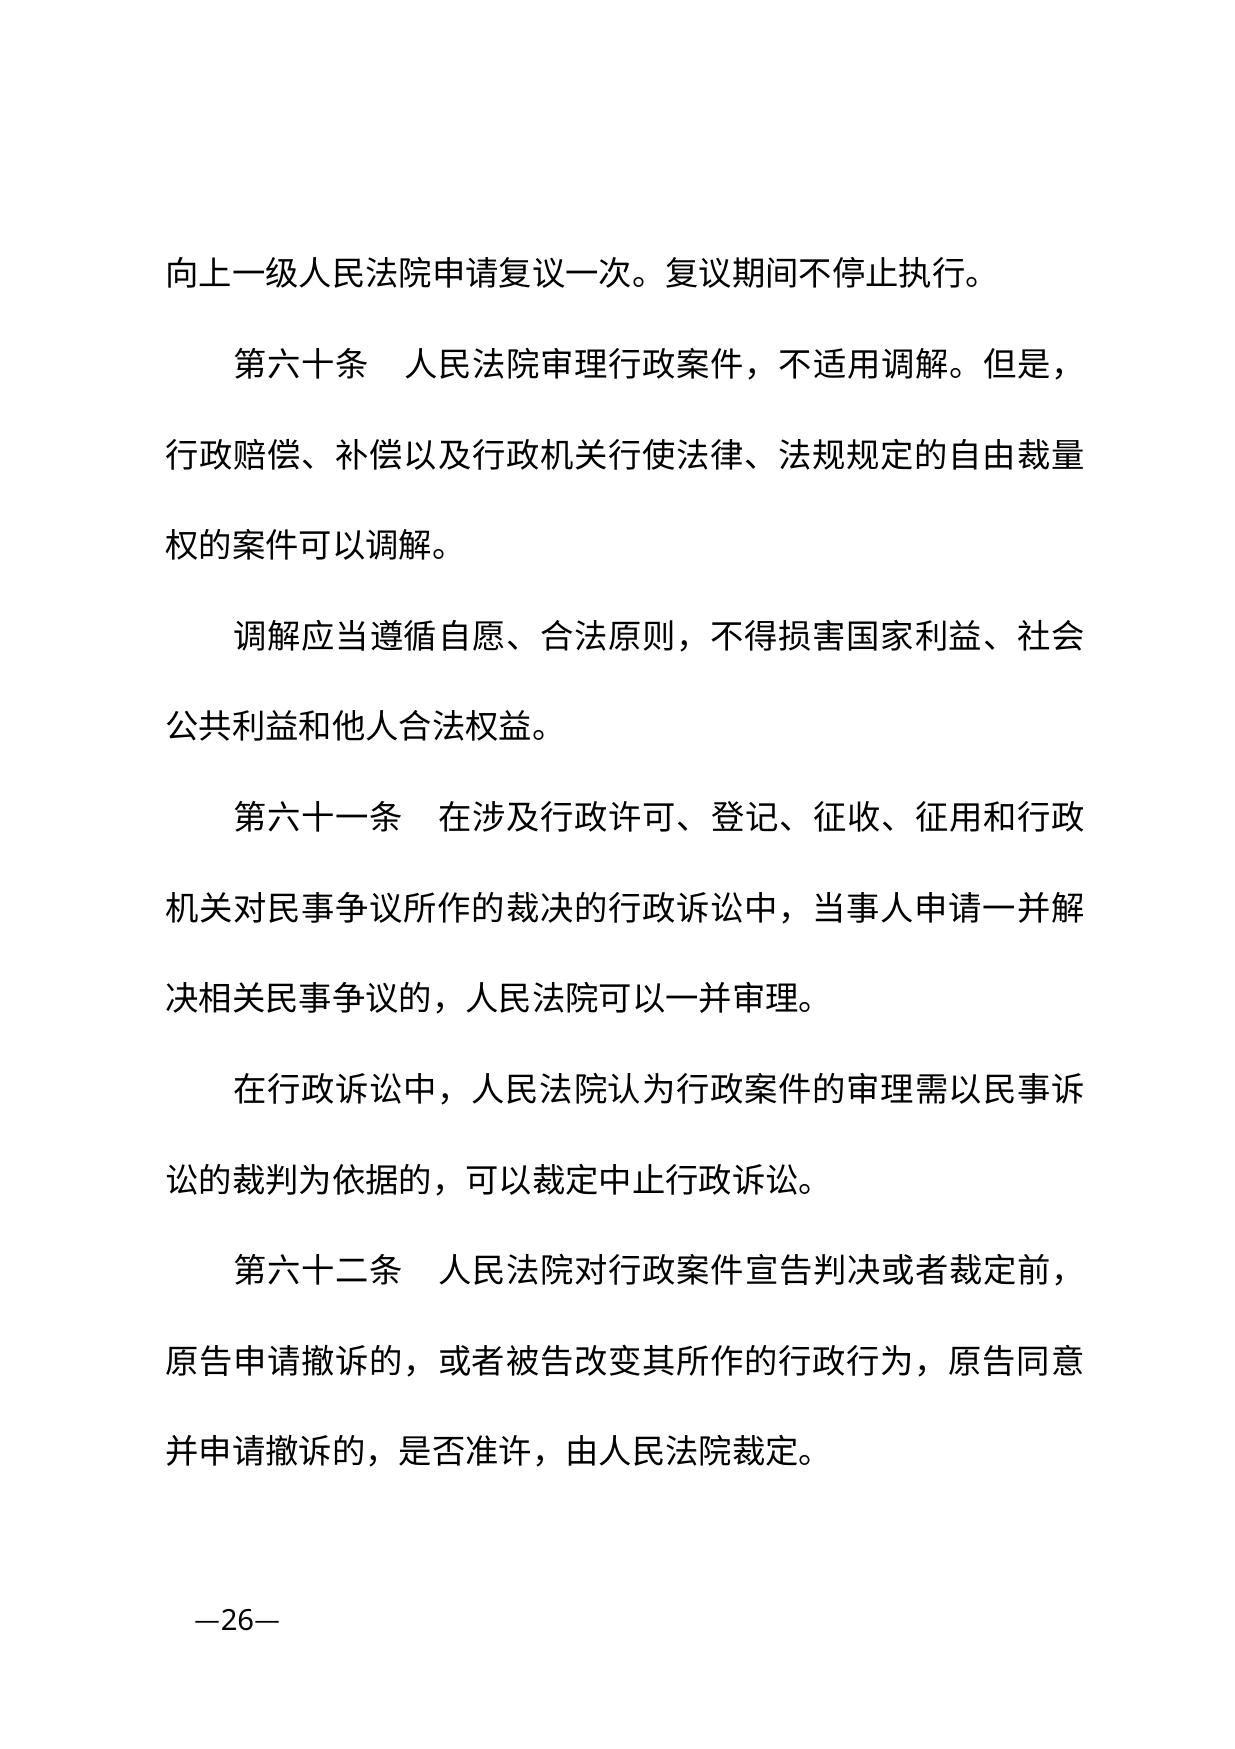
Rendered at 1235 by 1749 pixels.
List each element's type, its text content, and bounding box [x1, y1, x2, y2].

text 第六十一条 在涉及行政许可、登记、征收、征用和行政机关对民事争议所作的裁决的行政诉讼中，当事人申请一并解决相关民事争议的，人民法院可以一并审理。 [165, 770, 1087, 1042]
text 在行政诉讼中，人民法院认为行政案件的审理需以民事诉讼的裁判为依据的，可以裁定中止行政诉讼。 [165, 1042, 1087, 1223]
text 第六十二条 人民法院对行政案件宣告判决或者裁定前，原告申请撤诉的，或者被告改变其所作的行政行为，原告同意并申请撤诉的，是否准许，由人民法院裁定。 [165, 1223, 1087, 1495]
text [165, 226, 1087, 317]
text 第六十条 人民法院审理行政案件，不适用调解。但是，行政赔偿、补偿以及行政机关行使法律、法规规定的自由裁量权的案件可以调解。 [165, 317, 1087, 588]
text 调解应当遵循自愿、合法原则，不得损害国家利益、社会公共利益和他人合法权益。 [165, 588, 1087, 770]
